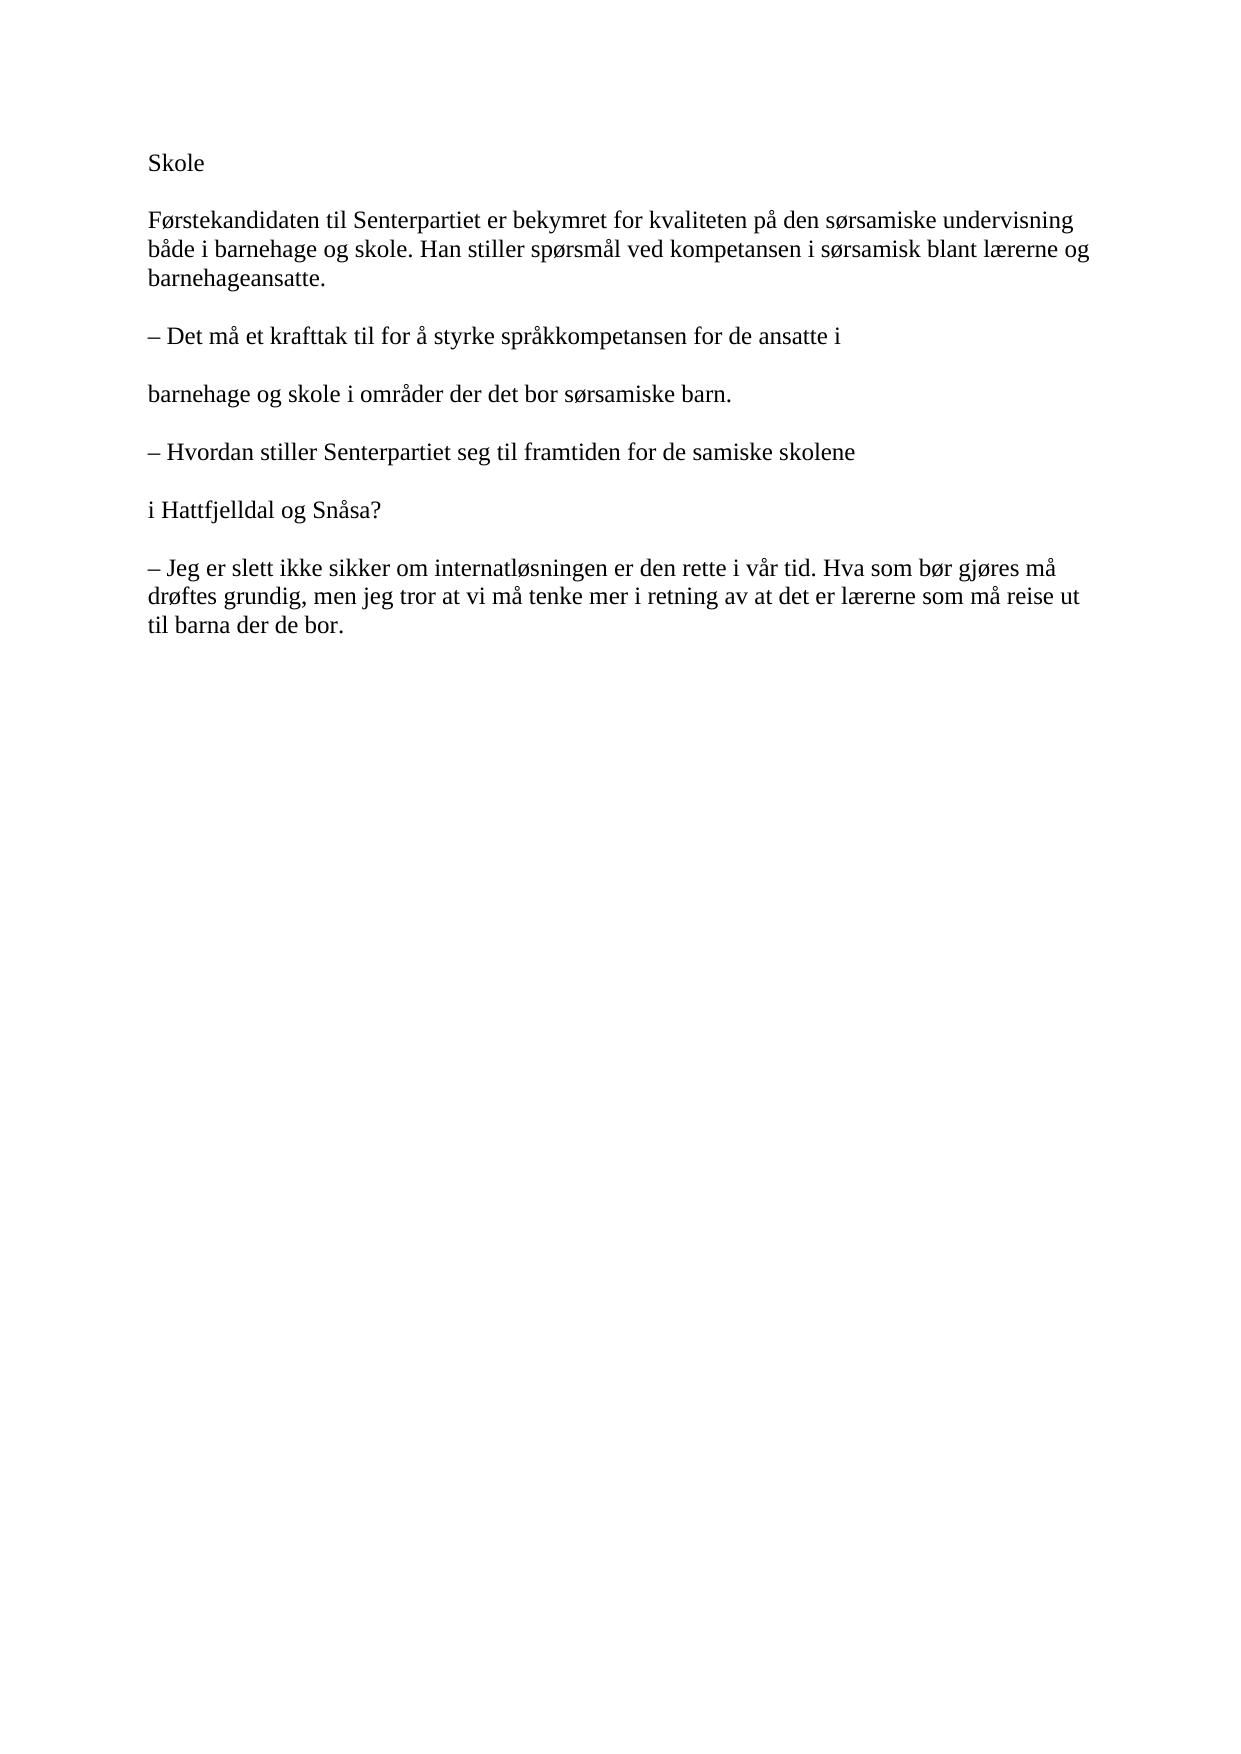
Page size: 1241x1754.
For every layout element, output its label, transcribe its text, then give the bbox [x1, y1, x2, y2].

text barnehage og skole i områder der det bor sørsamiske barn. [148, 379, 1093, 408]
text i Hattfjelldal og Snåsa? [148, 495, 1093, 523]
text – Hvordan stiller Senterpartiet seg til framtiden for de samiske skolene [148, 437, 1093, 466]
text – Det må et krafttak til for å styrke språkkompetansen for de ansatte i [148, 321, 1093, 350]
text Førstekandidaten til Senterpartiet er bekymret for kvaliteten på den sørsamiske undervisning både i barnehage og skole. Han stiller spørsmål ved kompetansen i sørsamisk blant lærerne og barnehageansatte. [148, 206, 1093, 292]
text Skole [148, 148, 1093, 176]
text – Jeg er slett ikke sikker om internatløsningen er den rette i vår tid. Hva som bør gjøres må drøftes grundig, men jeg tror at vi må tenke mer i retning av at det er lærerne som må reise ut til barna der de bor. [148, 553, 1093, 639]
